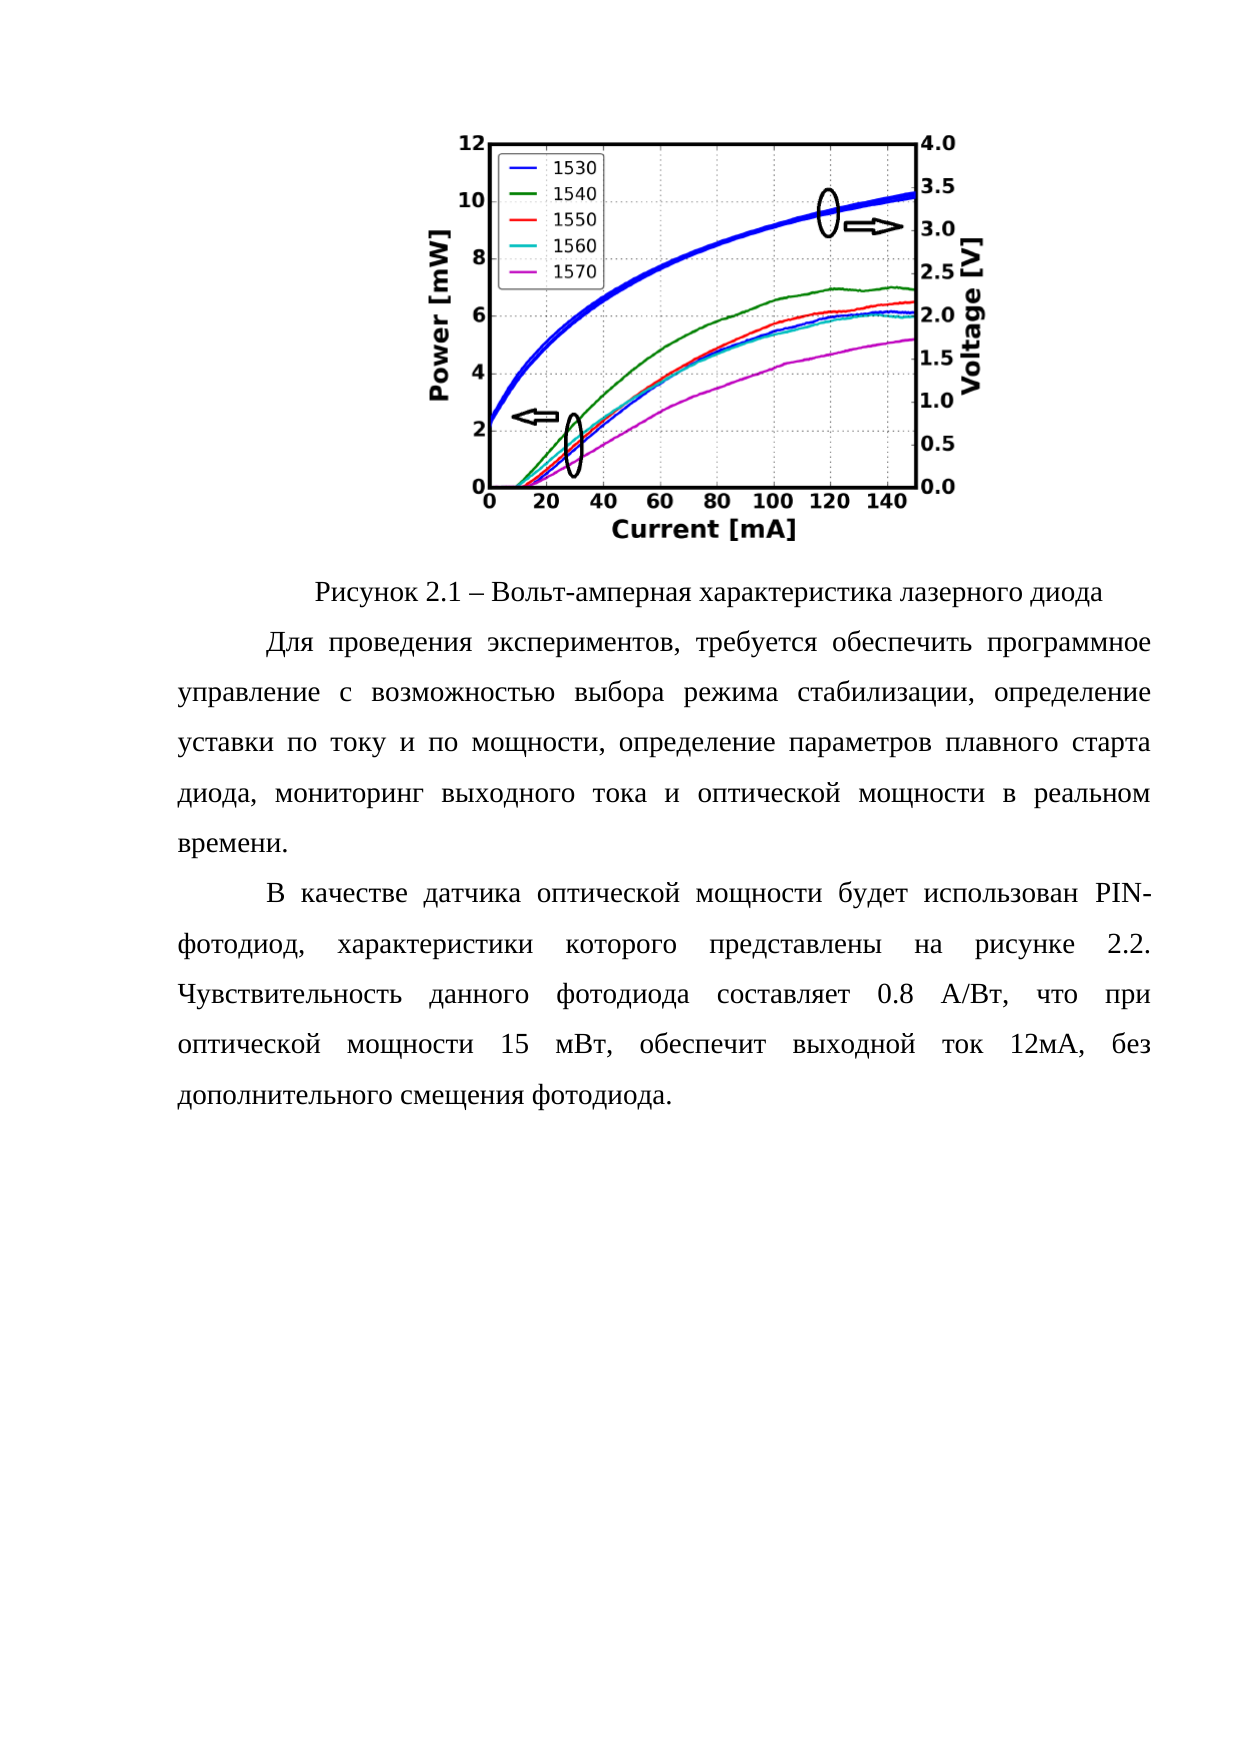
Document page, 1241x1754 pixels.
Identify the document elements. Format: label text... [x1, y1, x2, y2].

text Для проведения экспериментов, требуется обеспечить программное управление с возможностью выбора режима стабилизации, определение уставки по току и по мощности, определение параметров плавного старта диода, мониторинг выходного тока и оптической мощности в реальном времени. [177, 624, 1152, 859]
picture [265, 118, 1149, 557]
text Рисунок 2.1 – Вольт-амперная характеристика лазерного диода [177, 574, 1152, 607]
text В качестве датчика оптической мощности будет использован PIN-фотодиод, характеристики которого представлены на рисунке 2.2. Чувствительность данного фотодиода составляет 0.8 А/Вт, что при оптической мощности 15 мВт, обеспечит выходной ток 12мА, без дополнительного смещения фотодиода. [177, 876, 1152, 1110]
